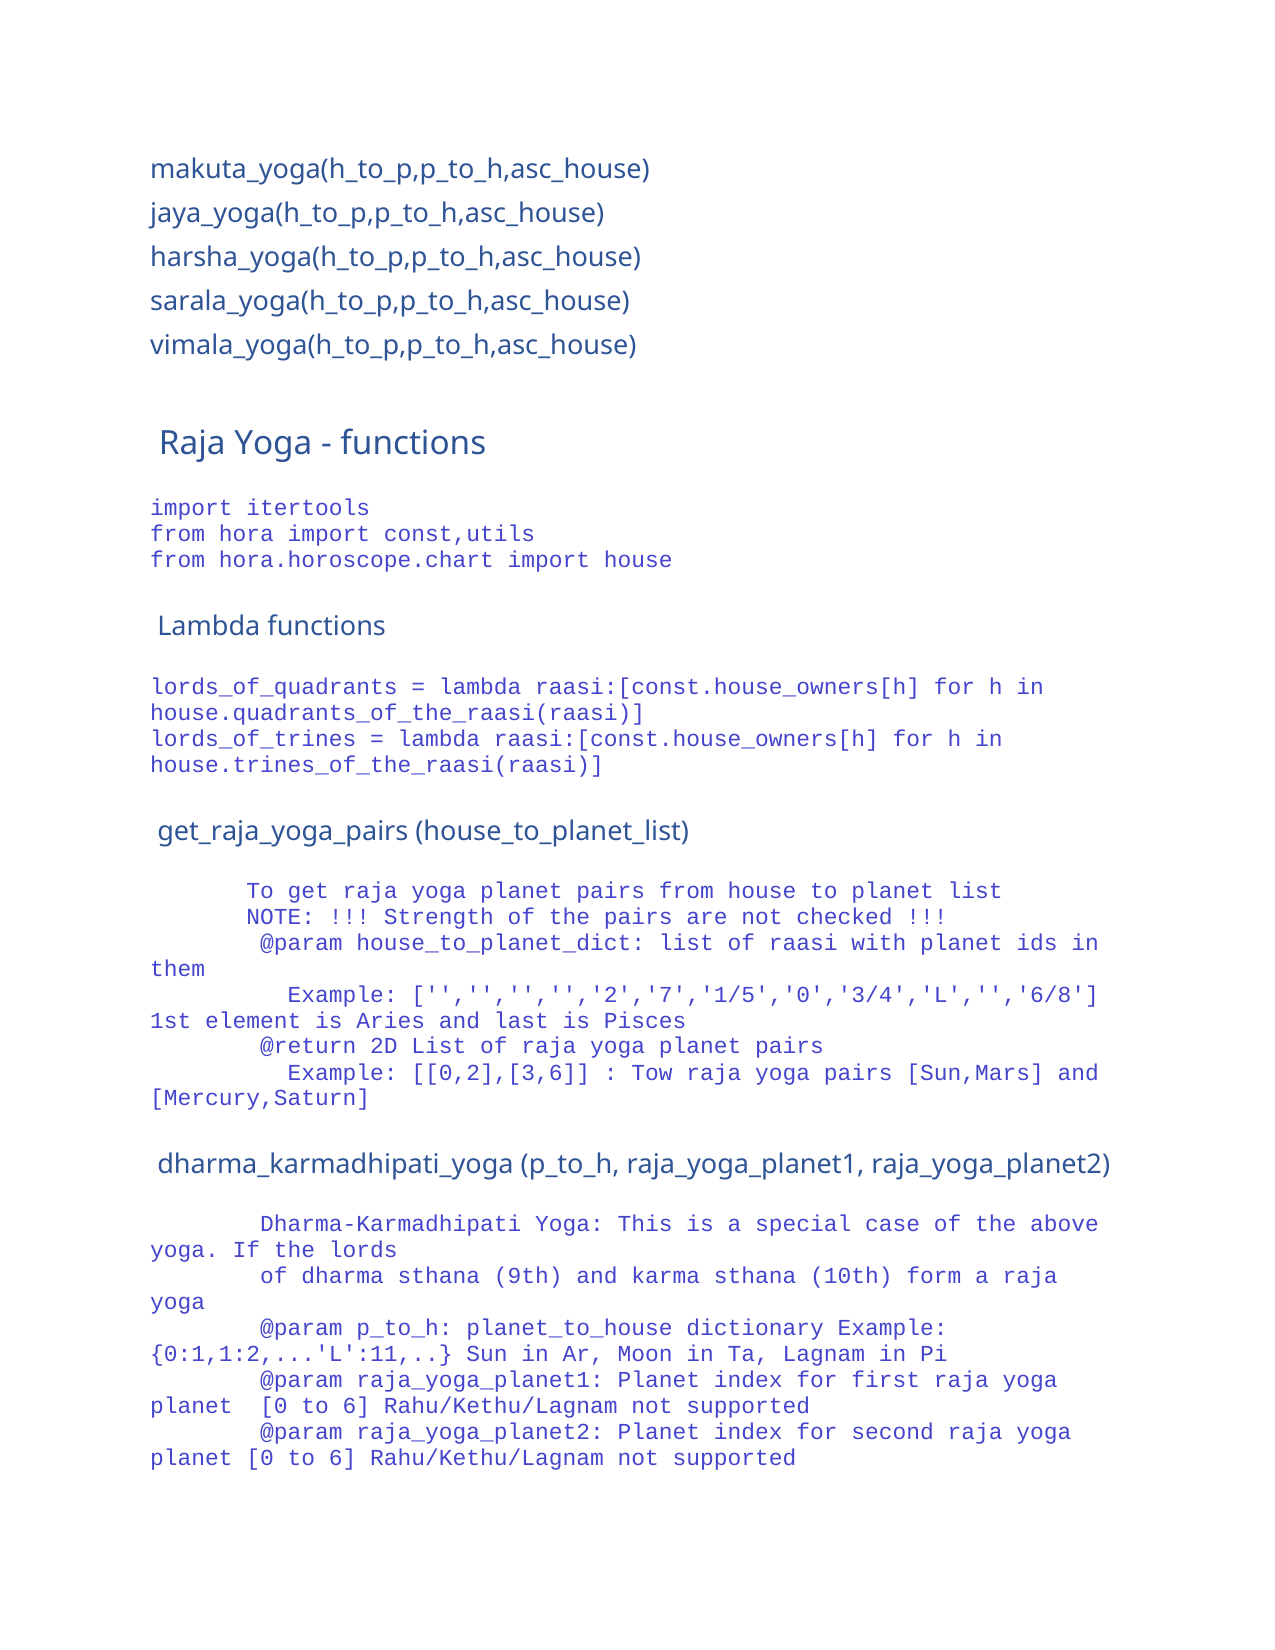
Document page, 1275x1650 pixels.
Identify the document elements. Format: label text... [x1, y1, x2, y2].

text from hora.horoscope.chart import house [150, 548, 1125, 574]
text NOTE: !!! Strength of the pairs are not checked !!! [150, 905, 1125, 931]
subtitle makuta_yoga(h_to_p,p_to_h,asc_house) [150, 150, 1125, 187]
text of dharma sthana (9th) and karma sthana (10th) form a raja yoga [150, 1264, 1125, 1316]
text lords_of_trines = lambda raasi:[const.house_owners[h] for h in house.trines_of_the_raasi(raasi)] [150, 727, 1125, 779]
text @param p_to_h: planet_to_house dictionary Example: {0:1,1:2,...'L':11,..} Sun in Ar, Moon in Ta, Lagnam in Pi [150, 1316, 1125, 1368]
subtitle vimala_yoga(h_to_p,p_to_h,asc_house) [150, 326, 1125, 363]
text @param raja_yoga_planet2: Planet index for second raja yoga planet [0 to 6] Rahu/Kethu/Lagnam not supported [150, 1420, 1125, 1472]
subtitle Lambda functions [150, 607, 1125, 644]
subtitle harsha_yoga(h_to_p,p_to_h,asc_house) [150, 238, 1125, 275]
text To get raja yoga planet pairs from house to planet list [150, 879, 1125, 905]
text @param house_to_planet_dict: list of raasi with planet ids in them [150, 931, 1125, 983]
text Example: [[0,2],[3,6]] : Tow raja yoga pairs [Sun,Mars] and [Mercury,Saturn] [150, 1061, 1125, 1113]
text @param raja_yoga_planet1: Planet index for first raja yoga planet [0 to 6] Rahu/Kethu/Lagnam not supported [150, 1368, 1125, 1420]
subtitle jaya_yoga(h_to_p,p_to_h,asc_house) [150, 194, 1125, 231]
text Dharma-Karmadhipati Yoga: This is a special case of the above yoga. If the lords [150, 1213, 1125, 1264]
text import itertools [150, 496, 1125, 522]
text Example: ['','','','','2','7','1/5','0','3/4','L','','6/8'] 1st element is Aries and last is Pisces [150, 983, 1125, 1035]
text from hora import const,utils [150, 522, 1125, 548]
subtitle Raja Yoga - functions [150, 419, 1125, 464]
subtitle get_raja_yoga_pairs (house_to_planet_list) [150, 811, 1125, 848]
subtitle dharma_karmadhipati_yoga (p_to_h, raja_yoga_planet1, raja_yoga_planet2) [150, 1145, 1125, 1182]
text lords_of_quadrants = lambda raasi:[const.house_owners[h] for h in house.quadrants_of_the_raasi(raasi)] [150, 675, 1125, 727]
text @return 2D List of raja yoga planet pairs [150, 1035, 1125, 1061]
subtitle sarala_yoga(h_to_p,p_to_h,asc_house) [150, 282, 1125, 319]
